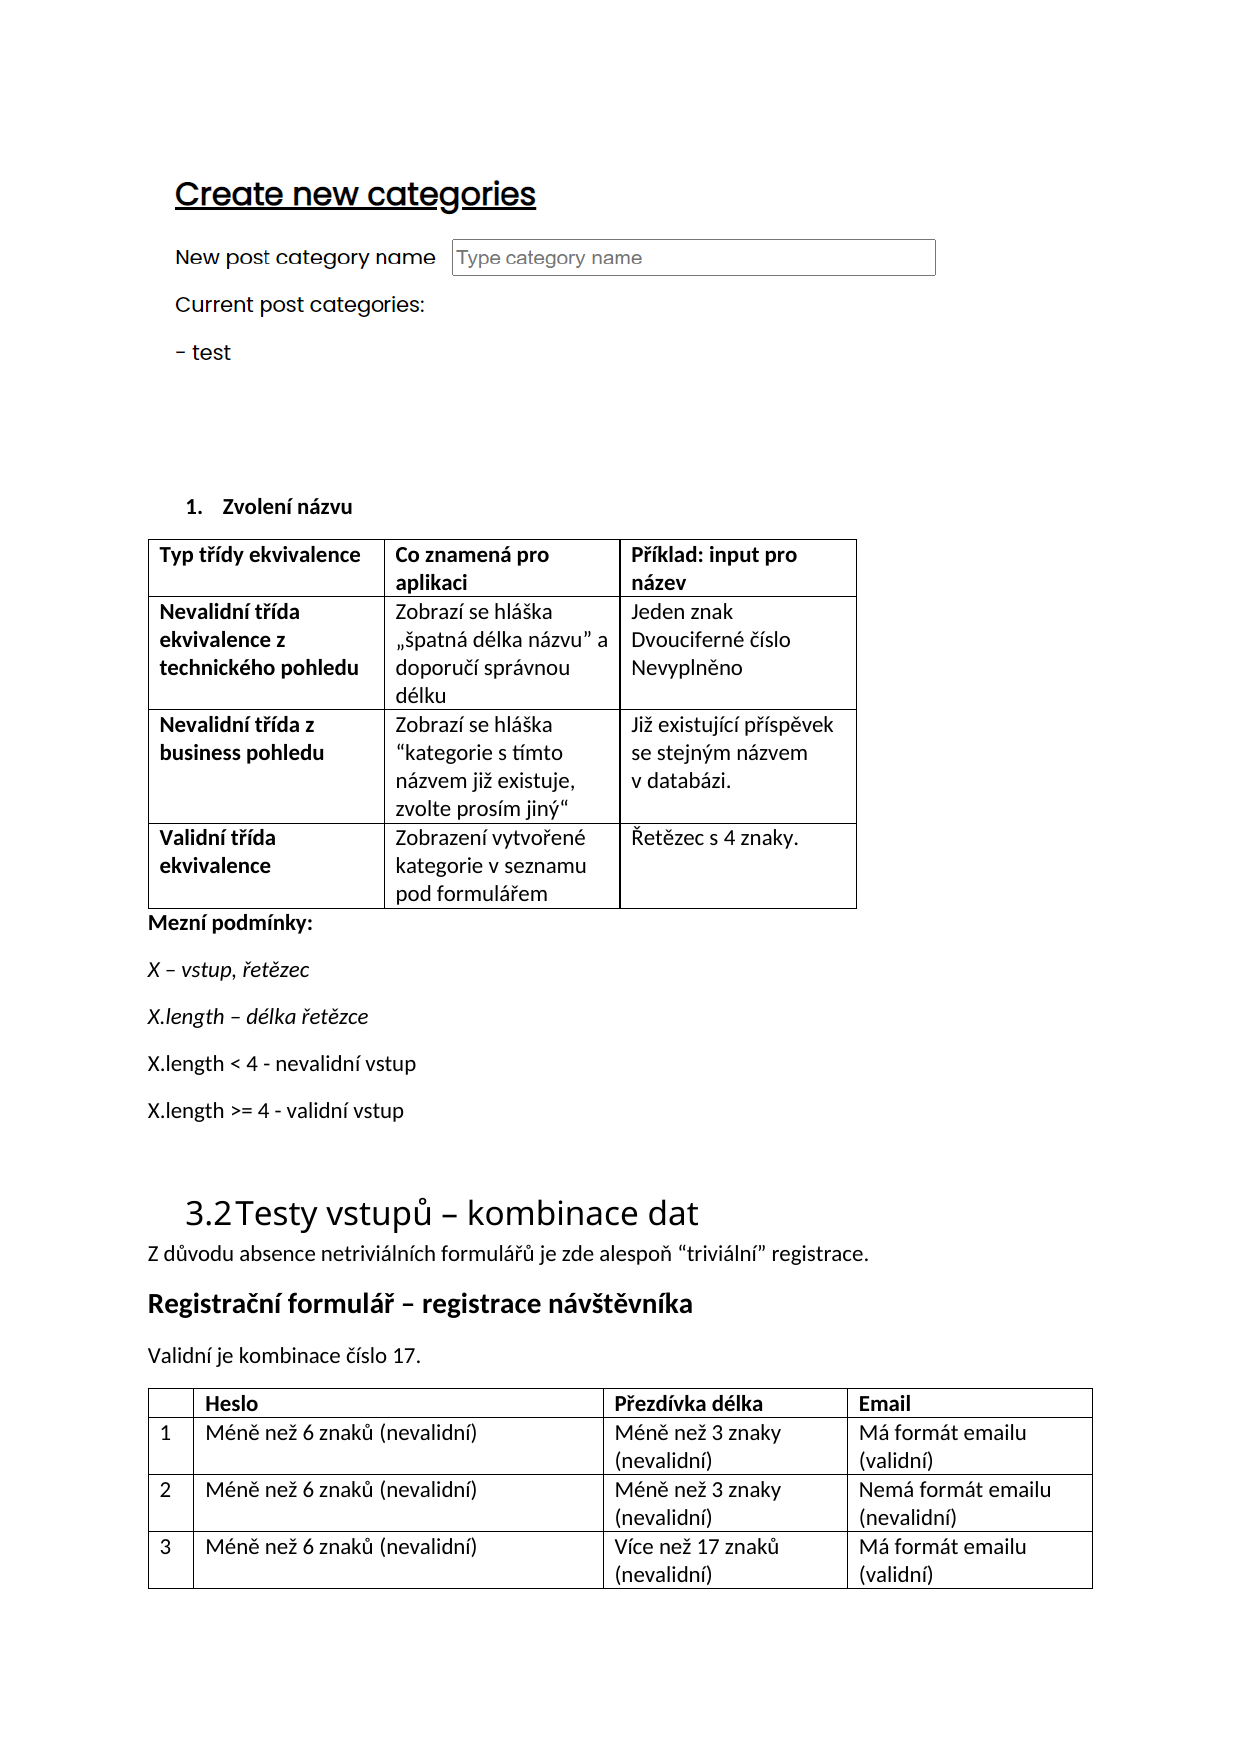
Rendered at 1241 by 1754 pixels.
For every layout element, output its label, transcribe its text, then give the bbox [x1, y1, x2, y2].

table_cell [194, 1532, 603, 1588]
text X – vstup, řetězec [148, 955, 1093, 983]
table_cell Řetězec s 4 znaky. [621, 824, 856, 907]
table_cell Nevalidní třída z business pohledu [149, 710, 384, 822]
text Mezní podmínky: [148, 908, 1093, 937]
table_cell Méně než 3 znaky (nevalidní) [604, 1418, 847, 1474]
table_cell Zobrazí se hláška “kategorie s tímto názvem již existuje, zvolte prosím jiný“ [385, 710, 619, 822]
text X.length >= 4 - validní vstup [148, 1096, 1093, 1124]
text X.length < 4 - nevalidní vstup [148, 1049, 1093, 1077]
text Registrační formulář – registrace návštěvníka [148, 1286, 1093, 1321]
text Z důvodu absence netriviálních formulářů je zde alespoň “triviální” registrace. [148, 1239, 1093, 1267]
table_cell Již existující příspěvek se stejným názvem v databázi. [621, 710, 856, 822]
table_cell Má formát emailu (validní) [848, 1418, 1092, 1474]
table_cell 3 [149, 1532, 193, 1588]
table_cell Nevalidní třída ekvivalence z technického pohledu [149, 597, 384, 709]
table_header Typ třídy ekvivalence [149, 540, 384, 596]
table_cell Méně než 6 znaků (nevalidní) [194, 1418, 603, 1474]
table_header [149, 1389, 193, 1417]
table_cell Nemá formát emailu (nevalidní) [848, 1475, 1092, 1531]
table_cell Validní třída ekvivalence [149, 824, 384, 907]
subtitle Testy vstupů – kombinace dat [185, 1190, 1093, 1235]
table_cell Méně než 6 znaků (nevalidní) [194, 1475, 603, 1531]
table_cell Zobrazení vytvořené kategorie v seznamu pod formulářem [385, 824, 619, 907]
table_header Heslo [194, 1389, 603, 1417]
table_cell Jeden znak Dvouciferné číslo Nevyplněno [621, 597, 856, 709]
text Validní je kombinace číslo 17. [148, 1341, 1093, 1369]
table_header Co znamená pro aplikaci [385, 540, 619, 596]
table_header Příklad: input pro název [621, 540, 856, 596]
table_cell 2 [149, 1475, 193, 1531]
table_header Přezdívka délka [604, 1389, 847, 1417]
table_cell Zobrazí se hláška „špatná délka názvu” a doporučí správnou délku [385, 597, 619, 709]
table_cell 1 [149, 1418, 193, 1474]
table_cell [604, 1532, 847, 1588]
list Zvolení názvu [185, 492, 1093, 520]
text X.length – délka řetězce [148, 1002, 1093, 1030]
table_cell Má formát emailu (validní) [848, 1532, 1092, 1588]
table_header Email [848, 1389, 1092, 1417]
picture [147, 147, 1092, 380]
table_cell Méně než 3 znaky (nevalidní) [604, 1475, 847, 1531]
